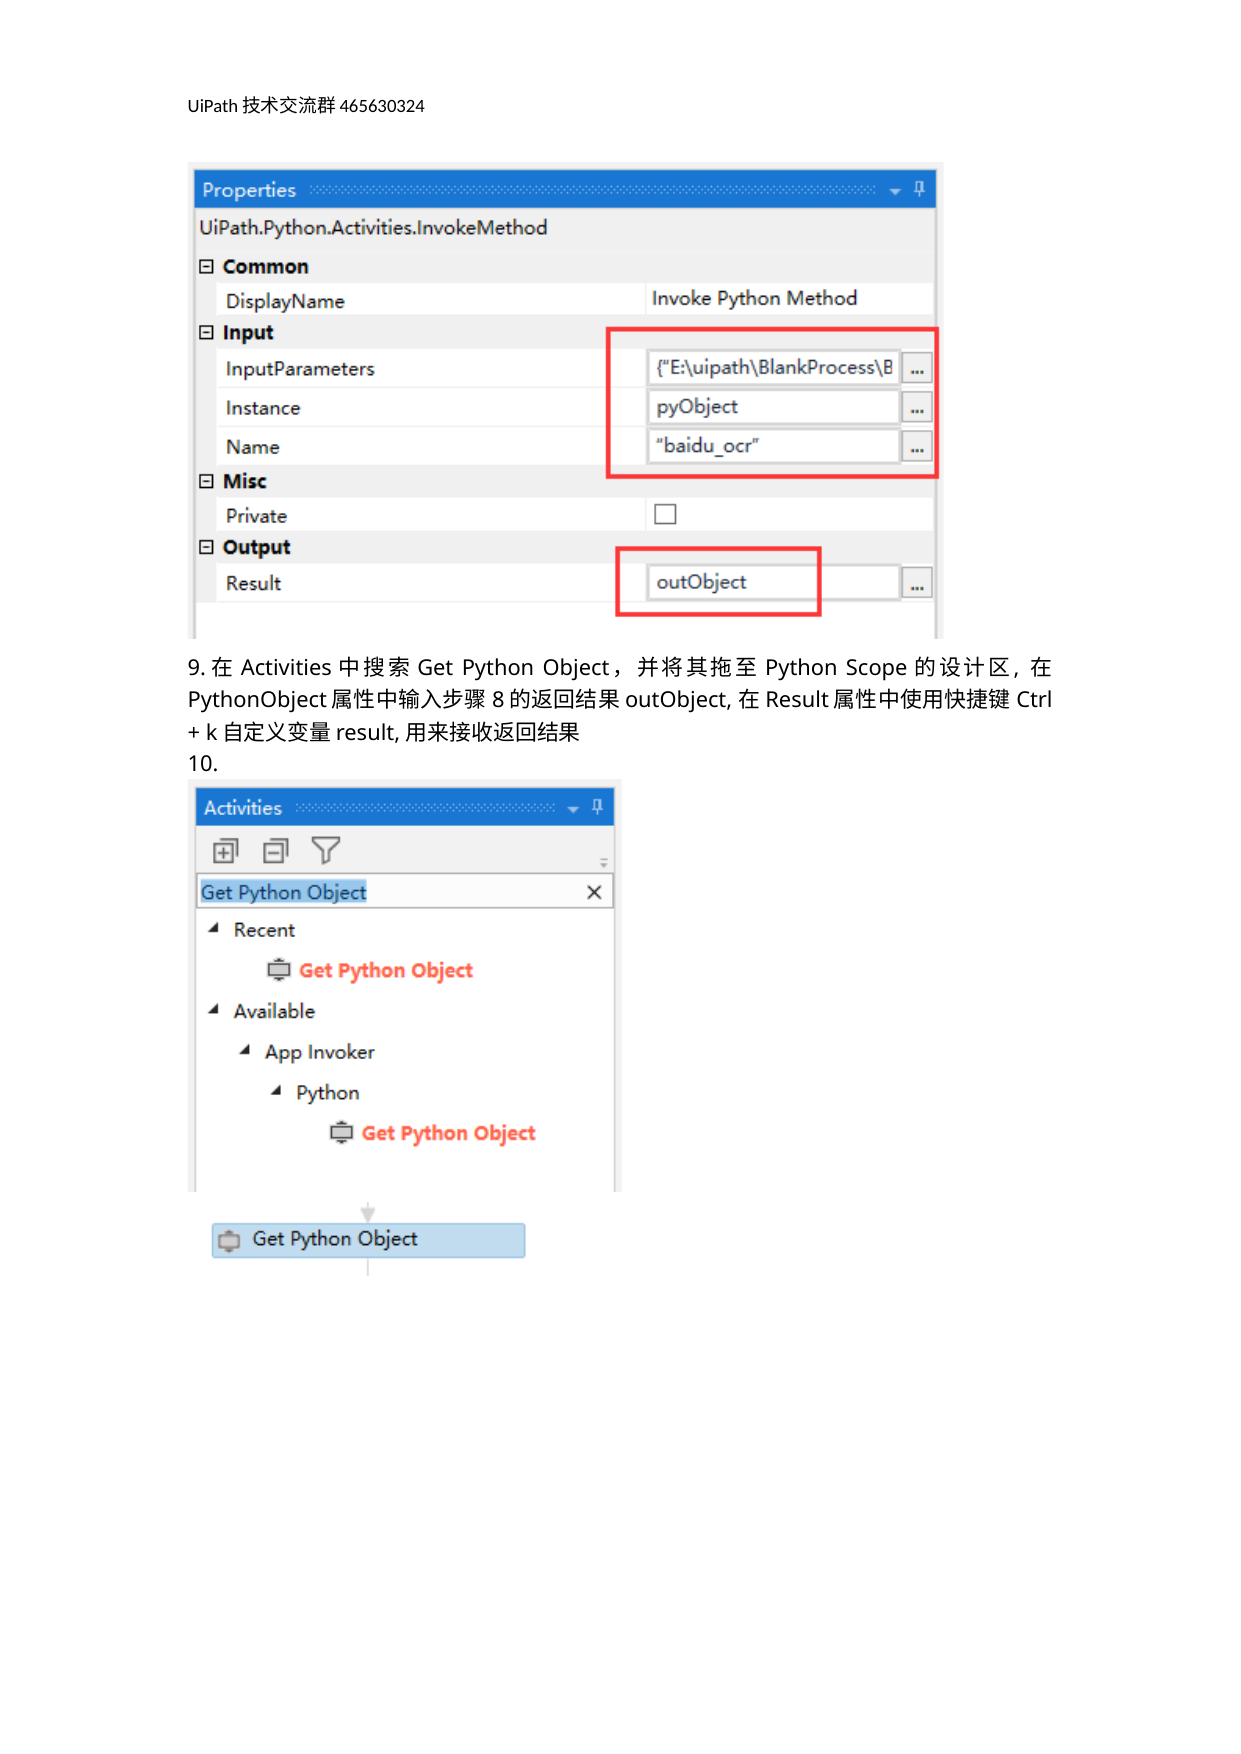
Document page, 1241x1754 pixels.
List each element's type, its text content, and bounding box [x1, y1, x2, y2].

picture [187, 1202, 543, 1276]
picture [187, 162, 944, 639]
list 在Activities中搜索Get Python Object，并将其拖至Python Scope的设计区, 在PythonObject属性中输入步骤8的返回结果outObject, 在Result属性中使用快捷键Ctrl + k自定义变量result, 用来接收返回结果 [187, 649, 1053, 747]
picture [187, 779, 622, 1192]
